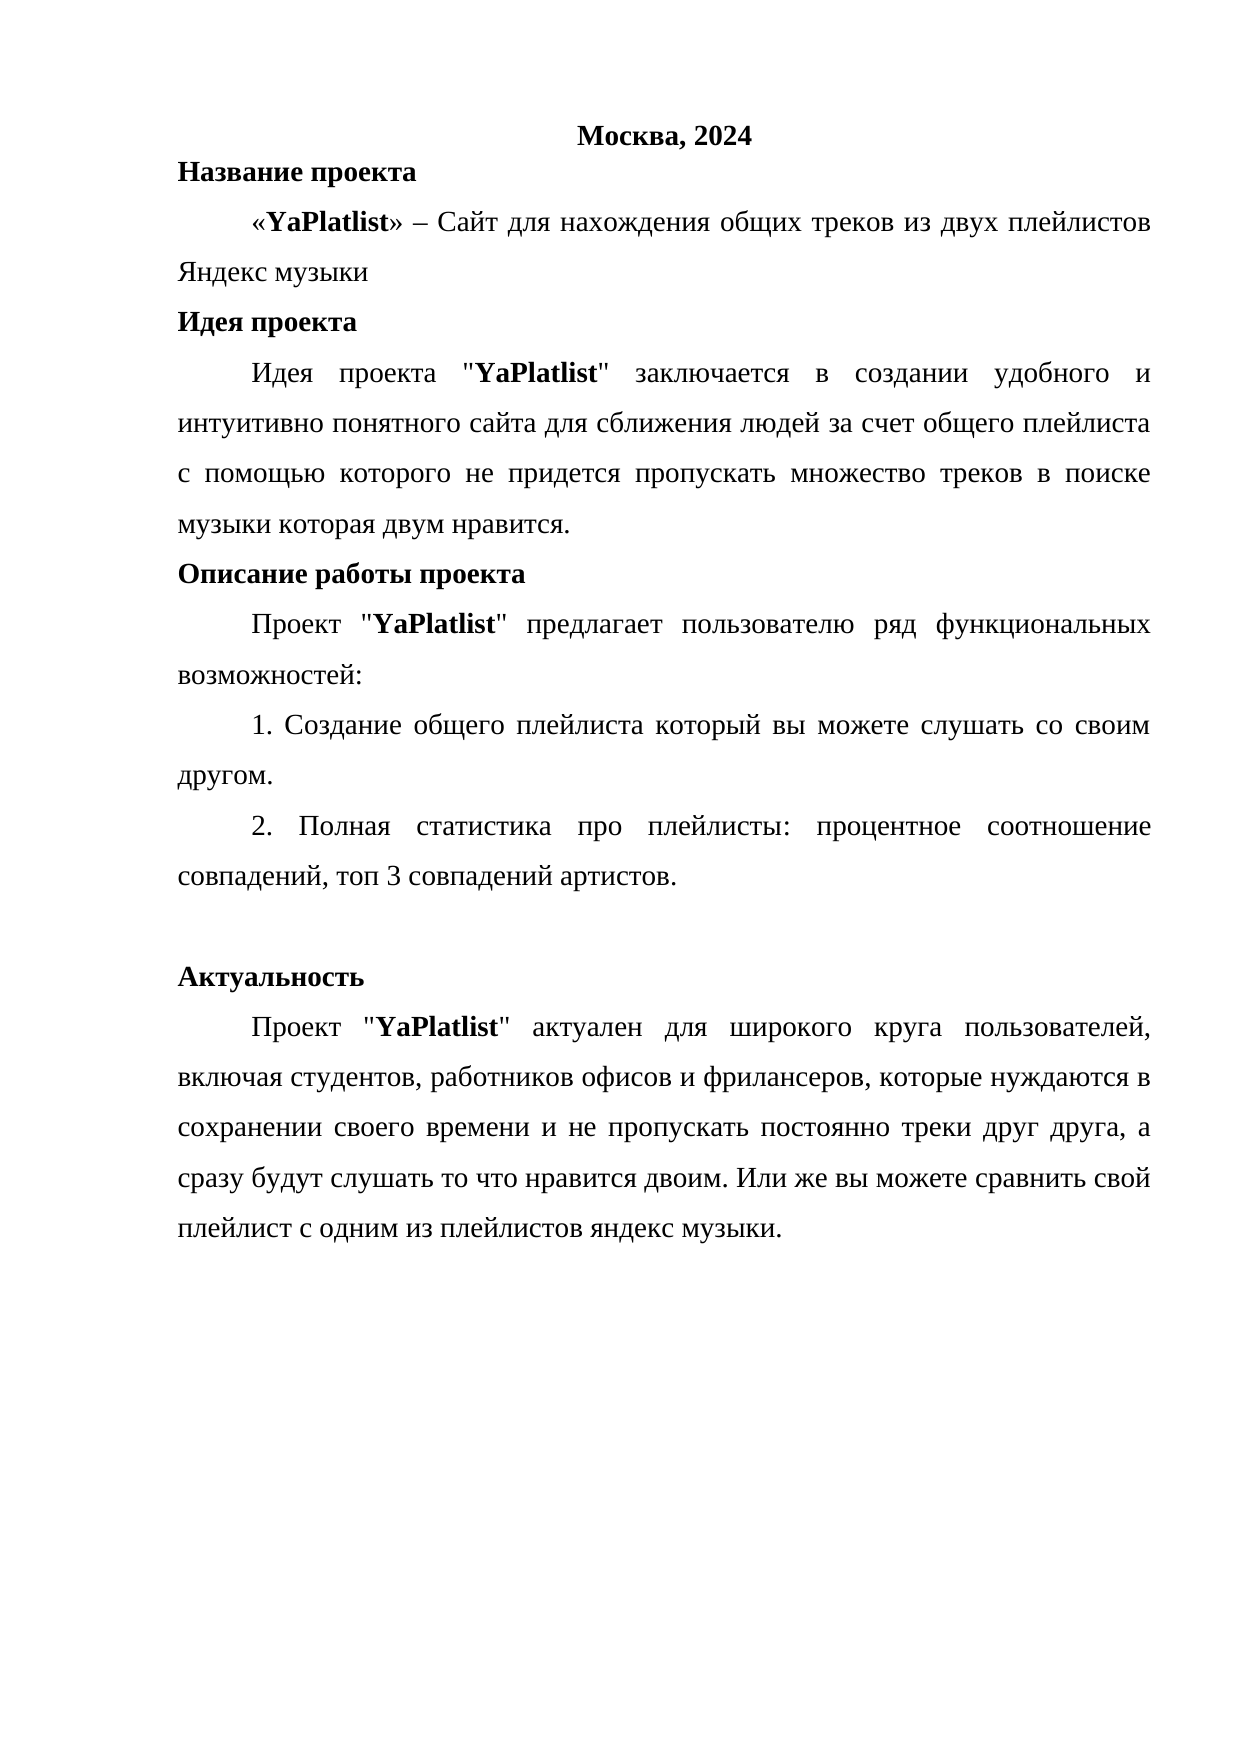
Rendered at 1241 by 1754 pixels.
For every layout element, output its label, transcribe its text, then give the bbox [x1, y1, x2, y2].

text Проект "YaPlatlist" актуален для широкого круга пользователей, включая студентов, работников офисов и фрилансеров, которые нуждаются в сохранении своего времени и не пропускать постоянно треки друг друга, а сразу будут слушать то что нравится двоим. Или же вы можете сравнить свой плейлист с одним из плейлистов яндекс музыки. [177, 1009, 1152, 1244]
text «YaPlatlist» – Сайт для нахождения общих треков из двух плейлистов Яндекс музыки [177, 204, 1152, 288]
subtitle Название проекта [177, 154, 1152, 187]
text Идея проекта [177, 304, 1152, 338]
text Проект "YaPlatlist" предлагает пользователю ряд функциональных возможностей: [177, 606, 1152, 690]
subtitle Описание работы проекта [177, 556, 1152, 590]
text Идея проекта "YaPlatlist" заключается в создании удобного и интуитивно понятного сайта для сближения людей за счет общего плейлиста с помощью которого не придется пропускать множество треков в поиске музыки которая двум нравится. [177, 355, 1152, 539]
text 1. Создание общего плейлиста который вы можете слушать со своим другом. [177, 707, 1152, 791]
text 2. Полная статистика про плейлисты: процентное соотношение совпадений, топ 3 совпадений артистов. [177, 808, 1152, 892]
text Москва, 2024 [177, 118, 1151, 152]
subtitle Актуальность [177, 959, 1152, 992]
